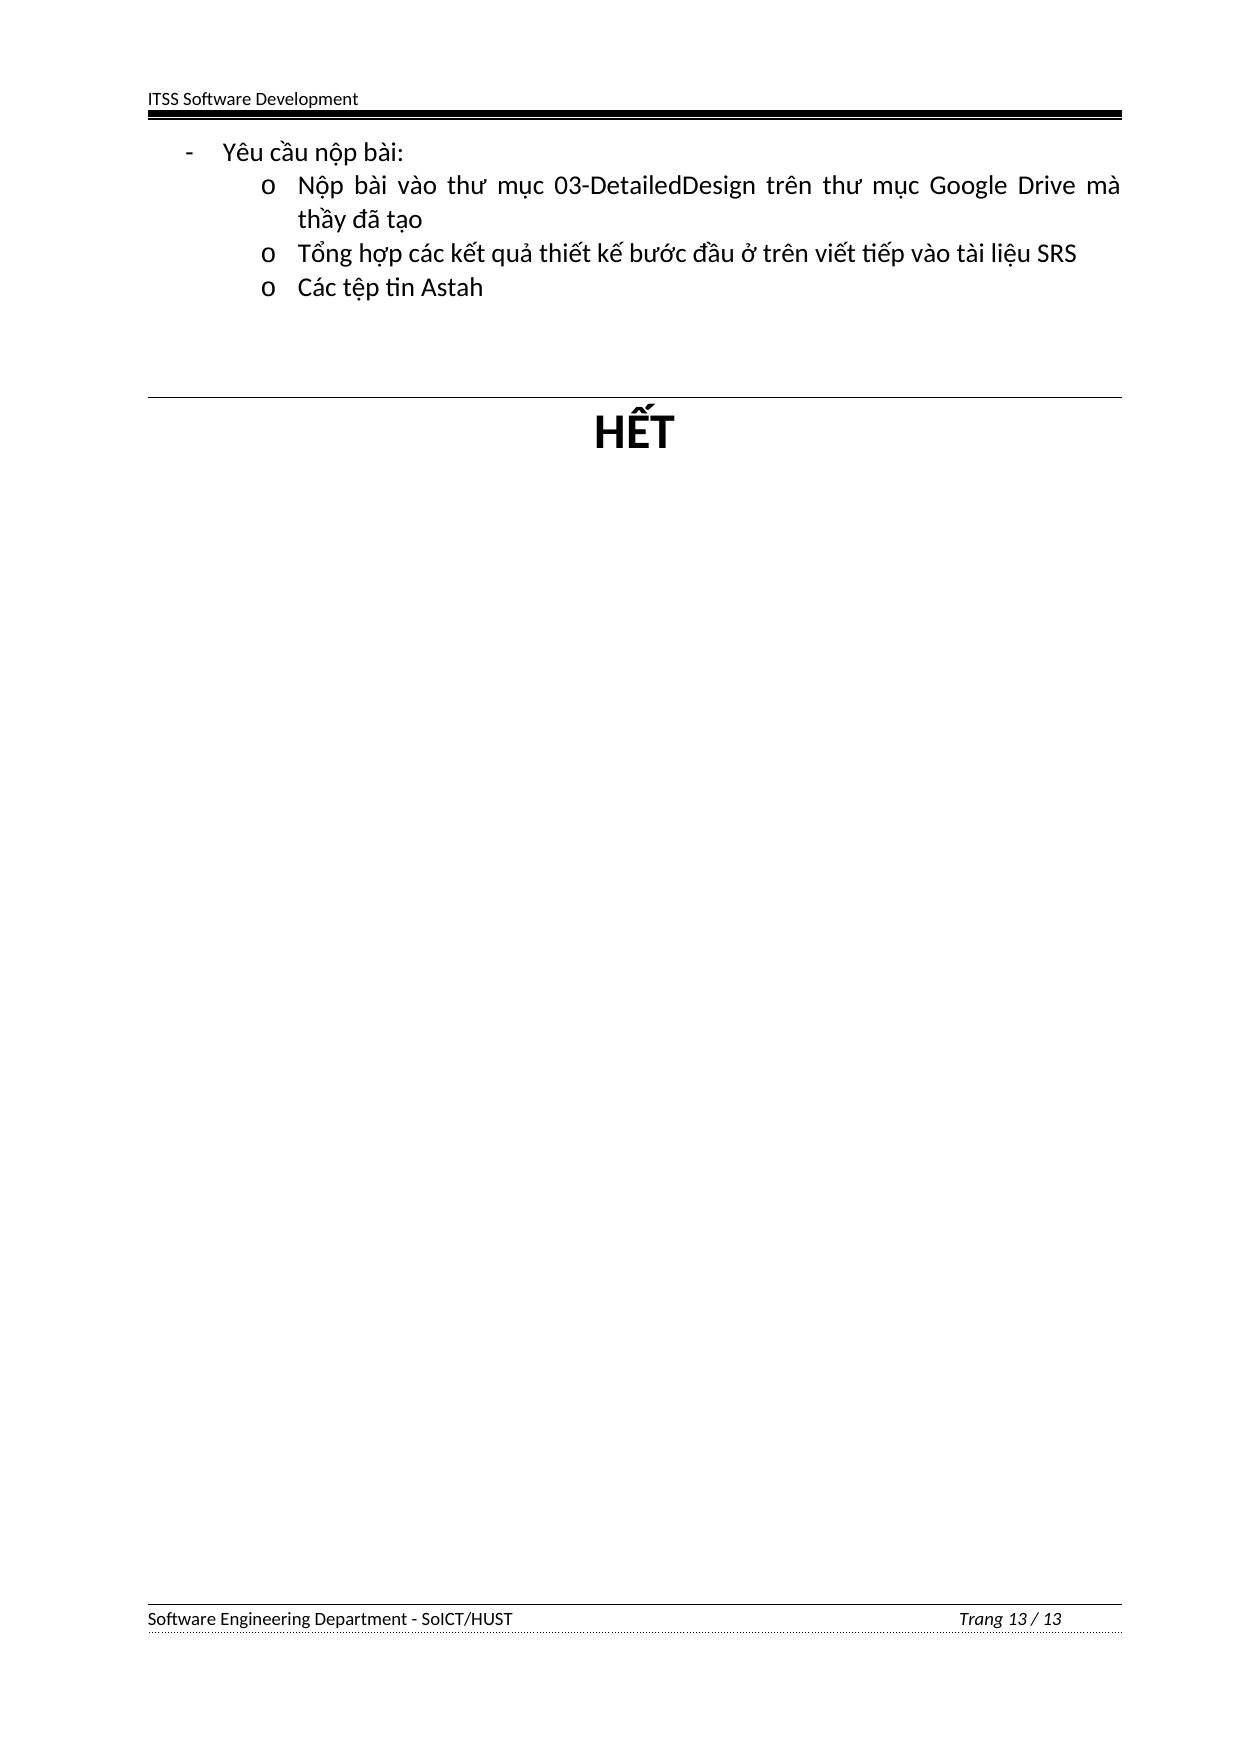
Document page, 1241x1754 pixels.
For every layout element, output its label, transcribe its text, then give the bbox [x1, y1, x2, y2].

list Nộp bài vào thư mục 03-DetailedDesign trên thư mục Google Drive mà thầy đã tạo [260, 168, 1122, 236]
list Các tệp tin Astah [260, 270, 1122, 304]
text HẾT [148, 398, 1122, 461]
list Tổng hợp các kết quả thiết kế bước đầu ở trên viết tiếp vào tài liệu SRS [260, 236, 1122, 270]
list Yêu cầu nộp bài: [185, 135, 1122, 168]
